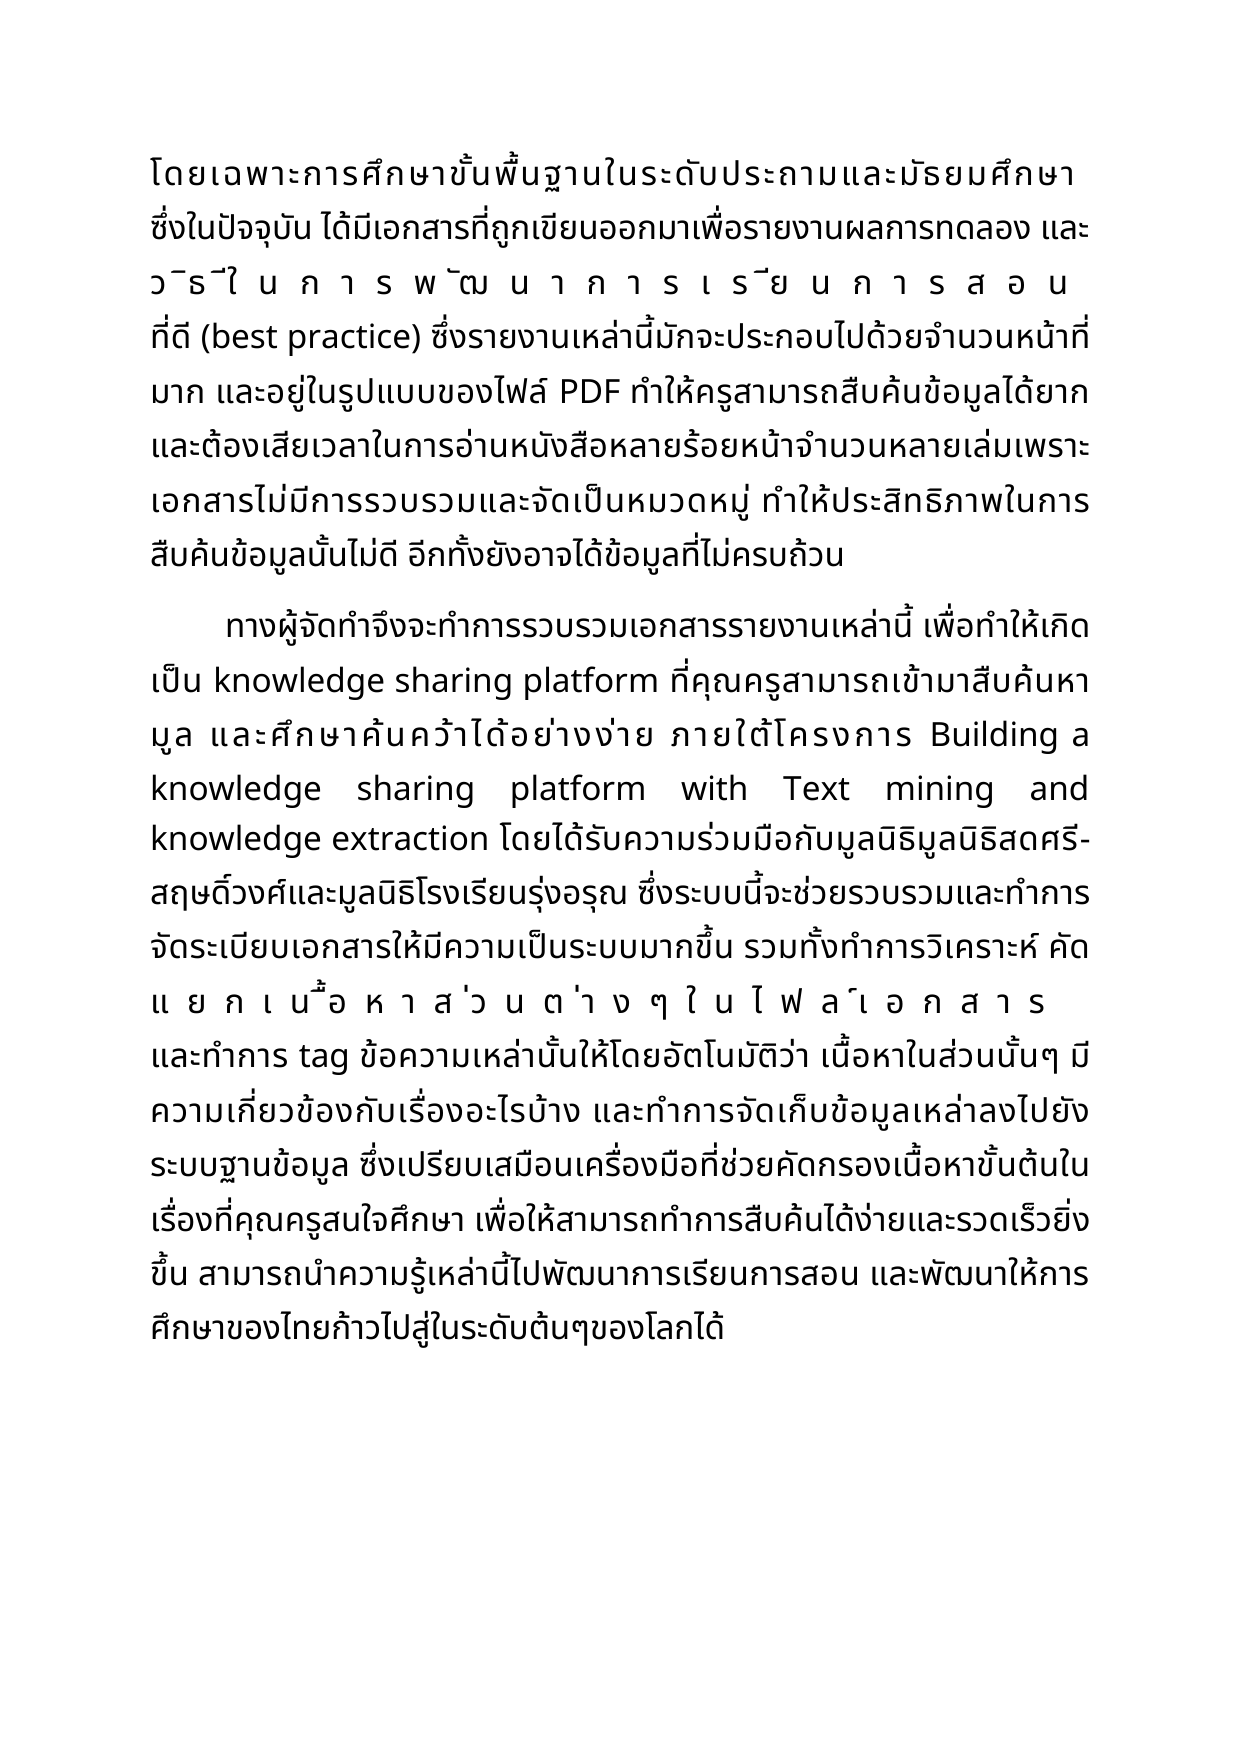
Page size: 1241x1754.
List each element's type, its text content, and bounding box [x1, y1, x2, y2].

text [150, 150, 1090, 581]
text ทางผู้จัดทำจึงจะทำการรวบรวมเอกสารรายงานเหล่านี้ เพื่อทำให้เกิดเป็น knowledge sharing platform ที่คุณครูสามารถเข้ามาสืบค้นหามูล และศึกษาค้นคว้าได้อย่างง่าย ภายใต้โครงการ Building a knowledge sharing platform with Text mining and knowledge extraction โดยได้รับความร่วมมือกับมูลนิธิมูลนิธิสดศรี-สฤษดิ์วงศ์และมูลนิธิโรงเรียนรุ่งอรุณ ซึ่งระบบนี้จะช่วยรวบรวมและทำการจัดระเบียบเอกสารให้มีความเป็นระบบมากขึ้น รวมทั้งทำการวิเคราะห์ คัดแยกเนื้อหาส่วนต่างๆในไฟล์เอกสาร และทำการ tag ข้อความเหล่านั้นให้โดยอัตโนมัติว่า เนื้อหาในส่วนนั้นๆ มีความเกี่ยวข้องกับเรื่องอะไรบ้าง และทำการจัดเก็บข้อมูลเหล่าลงไปยังระบบฐานข้อมูล ซึ่งเปรียบเสมือนเครื่องมือที่ช่วยคัดกรองเนื้อหาขั้นต้นในเรื่องที่คุณครูสนใจศึกษา เพื่อให้สามารถทำการสืบค้นได้ง่ายและรวดเร็วยิ่งขึ้น สามารถนำความรู้เหล่านี้ไปพัฒนาการเรียนการสอน และพัฒนาให้การศึกษาของไทยก้าวไปสู่ในระดับต้นๆของโลกได้ [150, 602, 1090, 1355]
